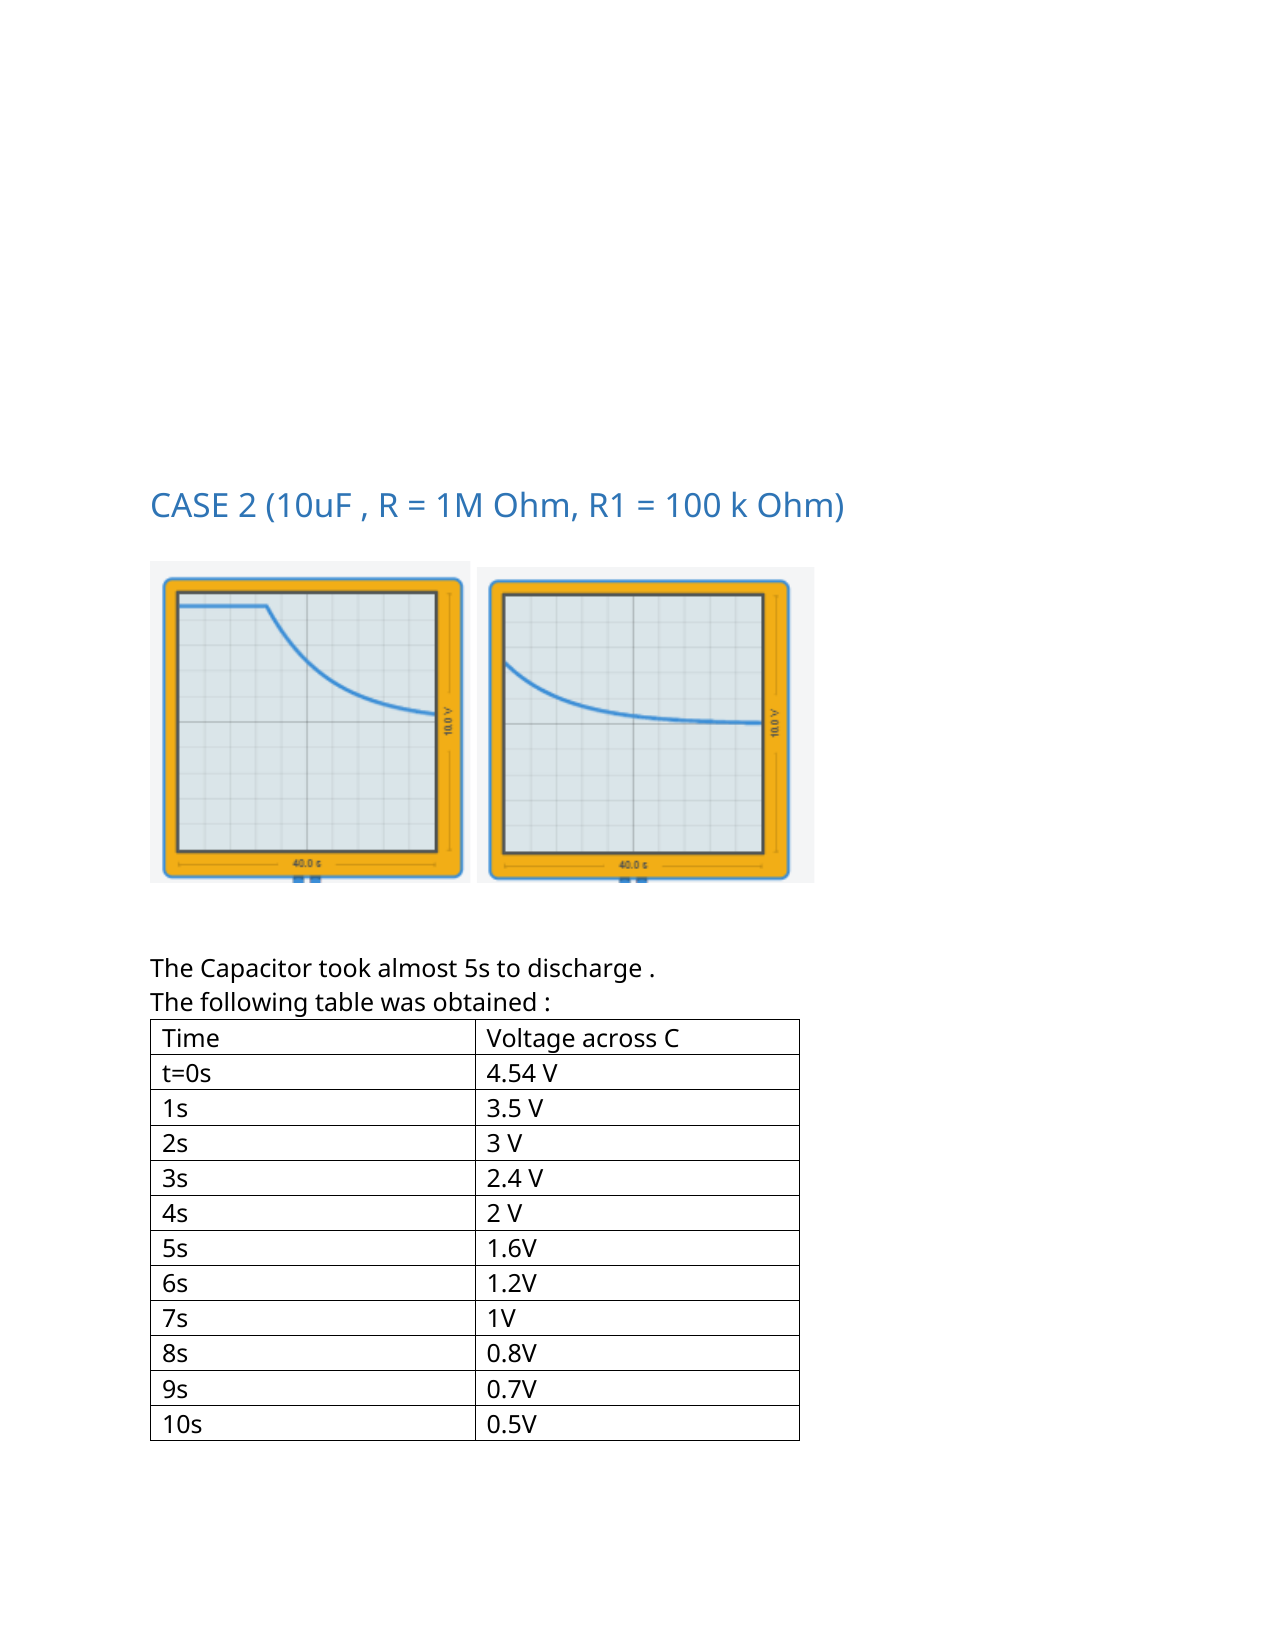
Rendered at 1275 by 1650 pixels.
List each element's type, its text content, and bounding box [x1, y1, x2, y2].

picture [476, 567, 815, 883]
subtitle CASE 2 (10uF , R = 1M Ohm, R1 = 100 k Ohm) [150, 482, 1125, 527]
table_cell 4.54 V [476, 1055, 799, 1089]
table_cell 3.5 V [476, 1090, 799, 1124]
table_cell 0.7V [476, 1371, 799, 1405]
table_cell 10s [151, 1406, 475, 1440]
text The following table was obtained : [150, 985, 1125, 1019]
picture [150, 561, 471, 883]
table_cell 0.8V [476, 1336, 799, 1370]
table_cell 2s [151, 1126, 475, 1159]
table_cell 0.5V [476, 1406, 799, 1440]
table_cell 9s [151, 1371, 475, 1405]
table_header Time [151, 1020, 475, 1054]
table_cell 5s [151, 1231, 475, 1265]
table_cell 3s [151, 1161, 475, 1195]
table_cell 2 V [476, 1196, 799, 1230]
table_cell t=0s [151, 1055, 475, 1089]
table_cell 1.6V [476, 1231, 799, 1265]
table_header Voltage across C [476, 1020, 799, 1054]
table_cell 4s [151, 1196, 475, 1230]
table_cell 8s [151, 1336, 475, 1370]
table_cell 1.2V [476, 1266, 799, 1300]
table_cell 3 V [476, 1126, 799, 1159]
table_cell 1s [151, 1090, 475, 1124]
table_cell 7s [151, 1301, 475, 1335]
table_cell 2.4 V [476, 1161, 799, 1195]
table_cell 1V [476, 1301, 799, 1335]
table_cell 6s [151, 1266, 475, 1300]
text The Capacitor took almost 5s to discharge . [150, 951, 1125, 985]
